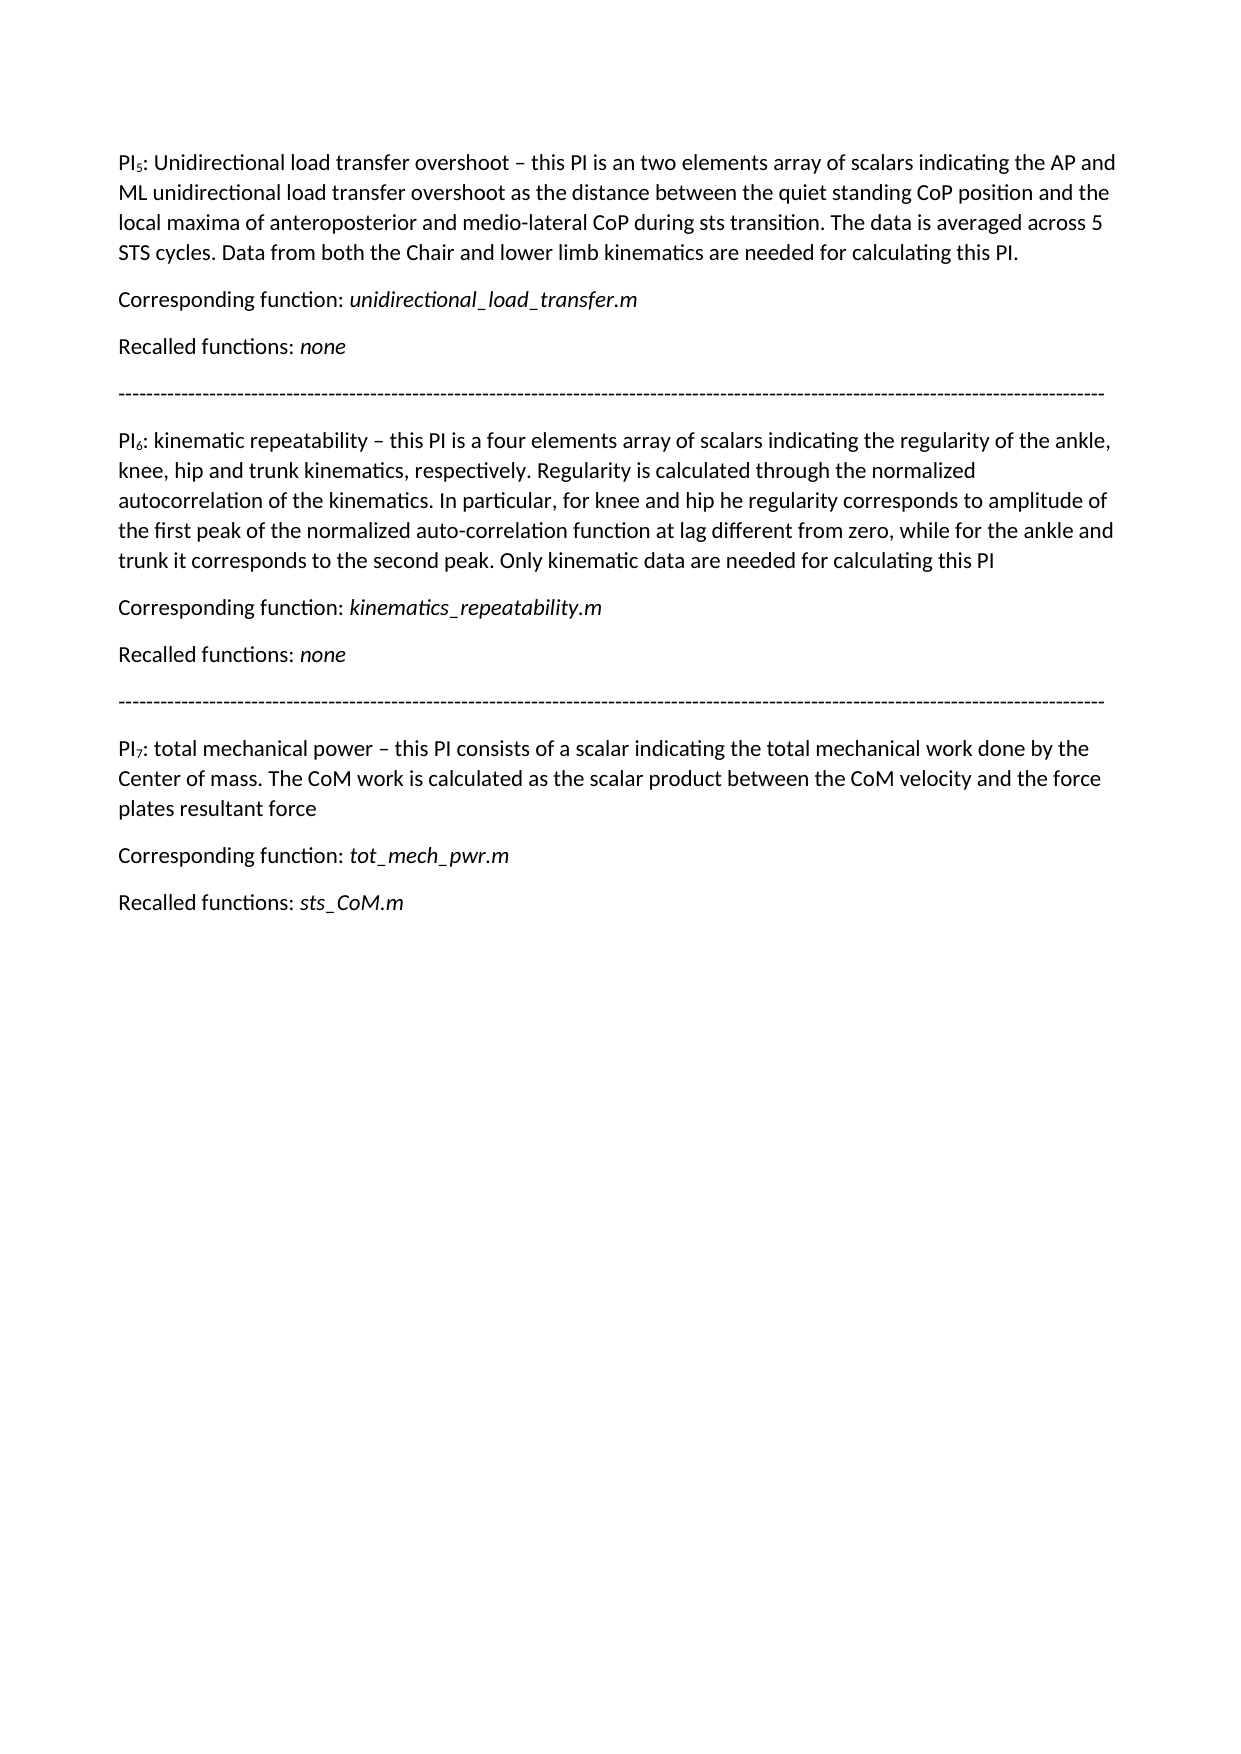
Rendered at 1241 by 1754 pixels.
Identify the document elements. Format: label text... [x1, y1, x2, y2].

text Recalled functions: sts_CoM.m [118, 888, 1122, 916]
text Recalled functions: none [118, 640, 1122, 668]
text --------------------------------------------------------------------------------------------------------------------------------------------- [118, 687, 1122, 715]
text Corresponding function: unidirectional_load_transfer.m [118, 285, 1122, 313]
text Corresponding function: tot_mech_pwr.m [118, 841, 1122, 869]
text --------------------------------------------------------------------------------------------------------------------------------------------- [118, 379, 1122, 407]
text Recalled functions: none [118, 332, 1122, 360]
text PI7: total mechanical power – this PI consists of a scalar indicating the total mechanical work done by the Center of mass. The CoM work is calculated as the scalar product between the CoM velocity and the force plates resultant force [118, 734, 1122, 822]
text Corresponding function: kinematics_repeatability.m [118, 593, 1122, 621]
